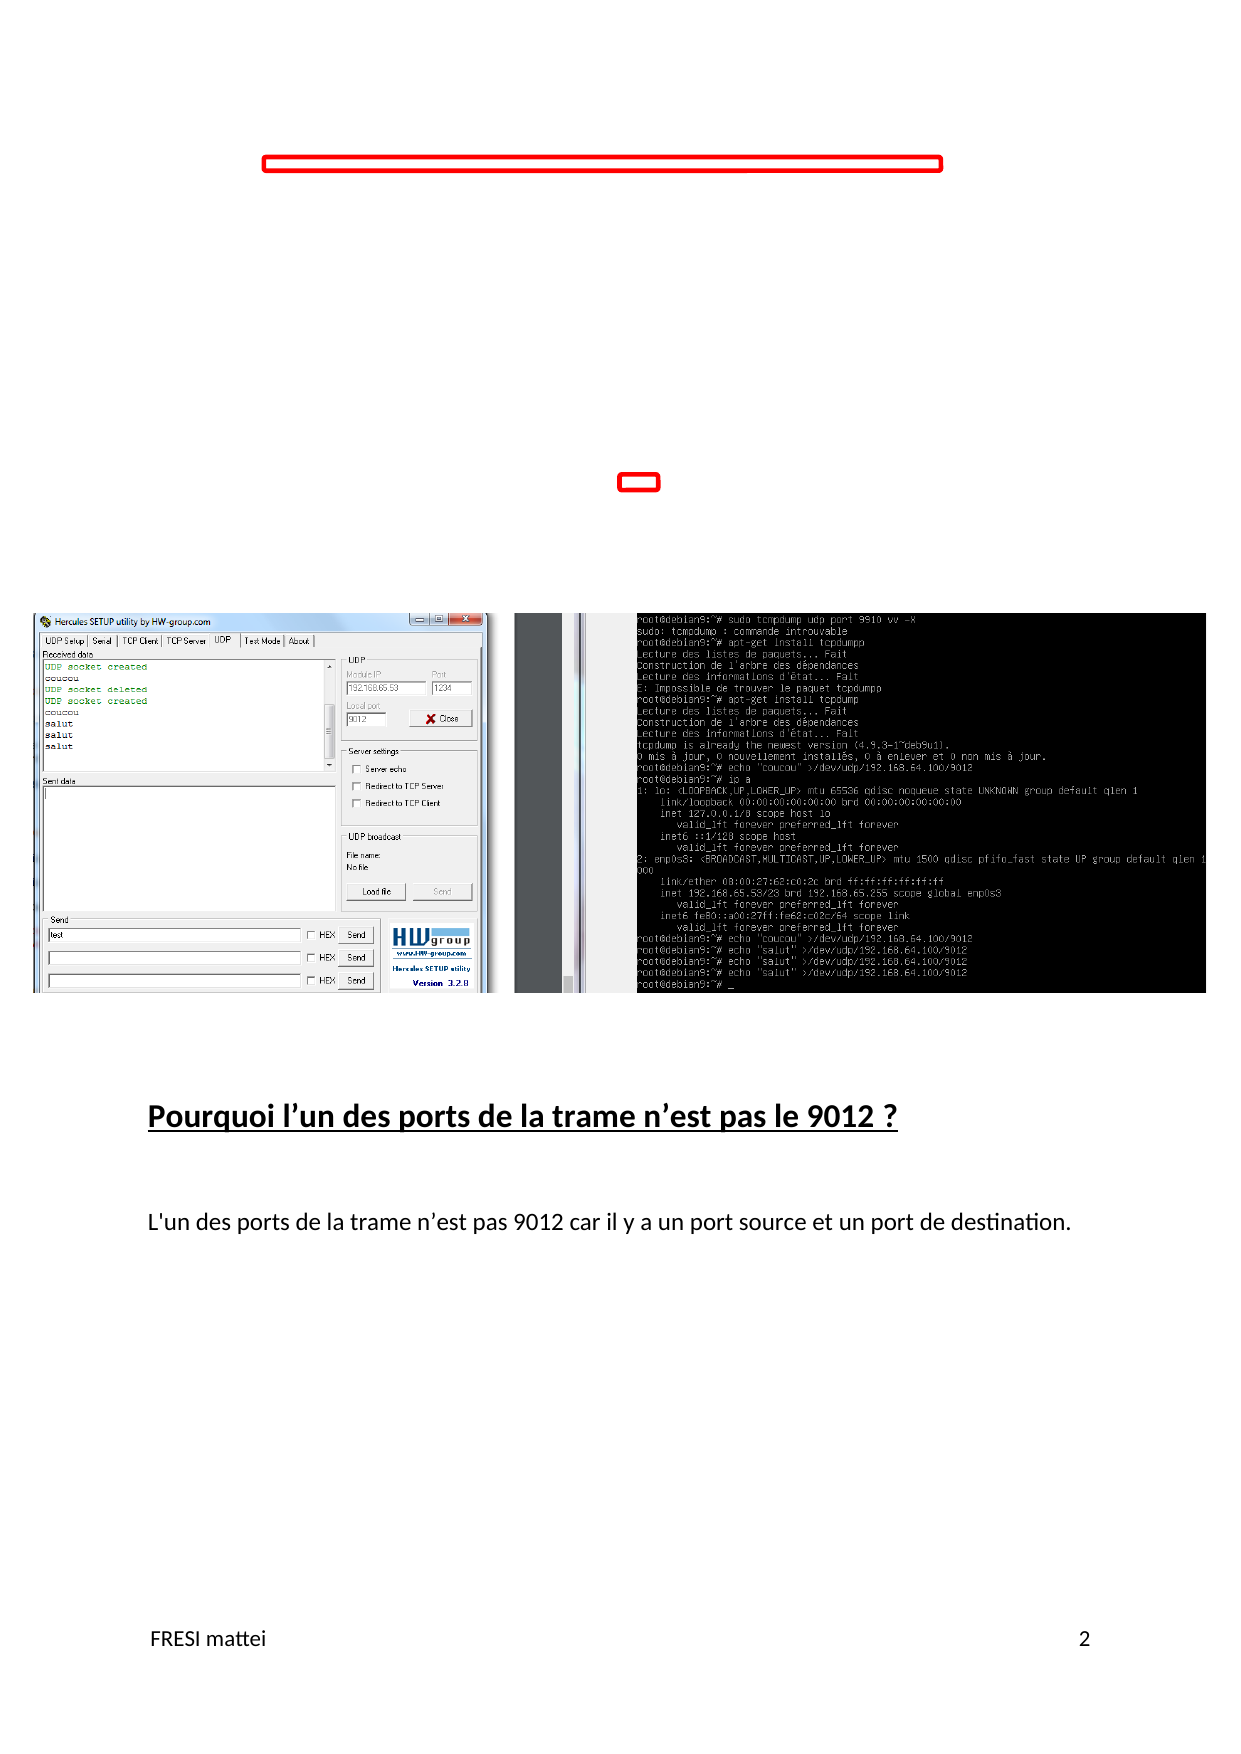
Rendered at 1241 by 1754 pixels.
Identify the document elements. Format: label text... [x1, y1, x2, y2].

picture [33, 613, 1208, 993]
text Pourquoi l’un des ports de la trame n’est pas le 9012 ? [148, 1096, 1093, 1136]
text L'un des ports de la trame n’est pas 9012 car il y a un port source et un port de destination. [148, 1206, 1093, 1236]
